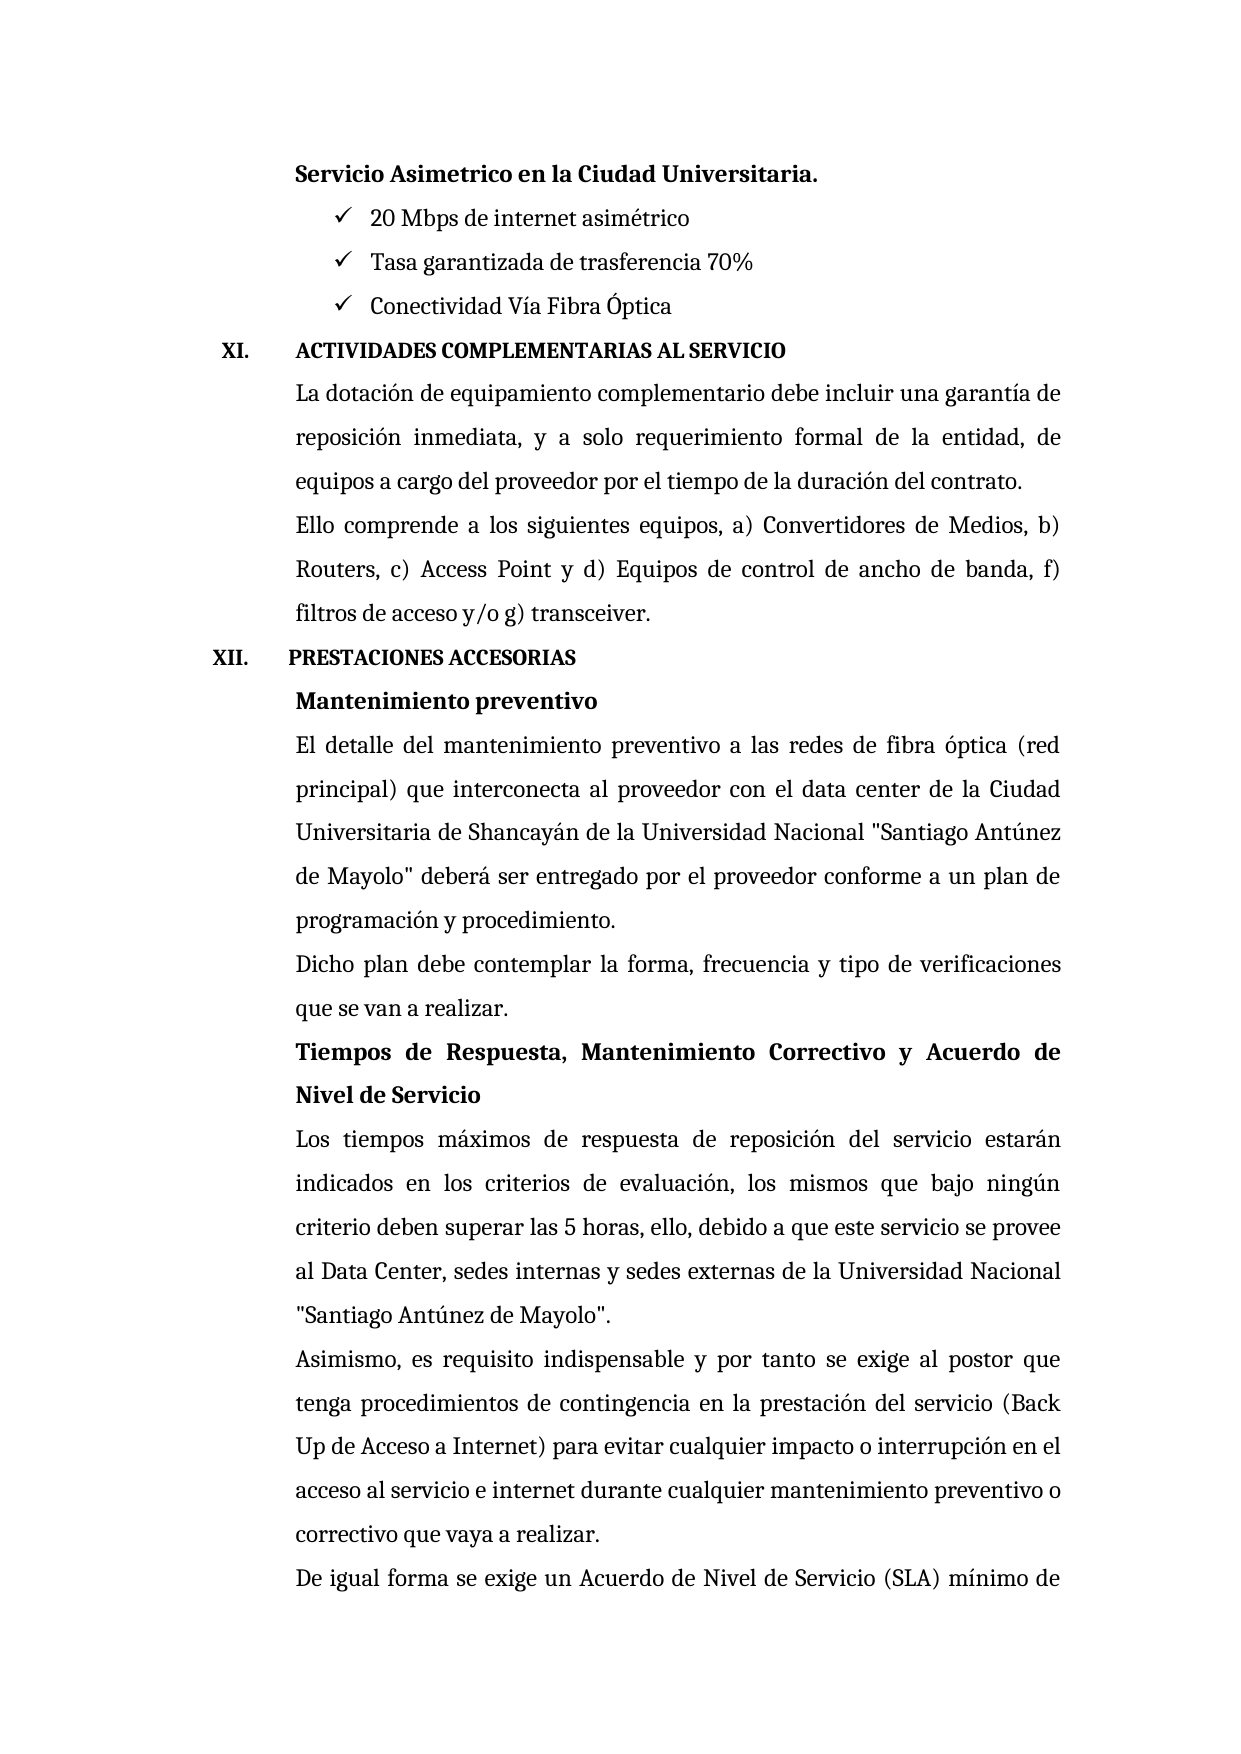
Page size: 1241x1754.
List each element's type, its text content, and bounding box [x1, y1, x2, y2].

list Tasa garantizada de trasferencia 70% [333, 235, 1062, 279]
list ACTIVIDADES COMPLEMENTARIAS AL SERVICIO [222, 323, 1063, 367]
text Ello comprende a los siguientes equipos, a) Convertidores de Medios, b) Routers, c) Access Point y d) Equipos de control de ancho de banda, f) filtros de acceso y/o g) transceiver. [295, 498, 1062, 630]
list Conectividad Vía Fibra Óptica [333, 279, 1062, 323]
text El detalle del mantenimiento preventivo a las redes de fibra óptica (red principal) que interconecta al proveedor con el data center de la Ciudad Universitaria de Shancayán de la Universidad Nacional "Santiago Antúnez de Mayolo" deberá ser entregado por el proveedor conforme a un plan de programación y procedimiento. [295, 718, 1062, 937]
text Servicio Asimetrico en la Ciudad Universitaria. [295, 148, 1062, 191]
text Tiempos de Respuesta, Mantenimiento Correctivo y Acuerdo de Nivel de Servicio [295, 1025, 1062, 1113]
text Asimismo, es requisito indispensable y por tanto se exige al postor que tenga procedimientos de contingencia en la prestación del servicio (Back Up de Acceso a Internet) para evitar cualquier impacto o interrupción en el acceso al servicio e internet durante cualquier mantenimiento preventivo o correctivo que vaya a realizar. [295, 1332, 1062, 1551]
list 20 Mbps de internet asimétrico [333, 191, 1062, 235]
text Los tiempos máximos de respuesta de reposición del servicio estarán indicados en los criterios de evaluación, los mismos que bajo ningún criterio deben superar las 5 horas, ello, debido a que este servicio se provee al Data Center, sedes internas y sedes externas de la Universidad Nacional "Santiago Antúnez de Mayolo". [295, 1113, 1062, 1332]
text La dotación de equipamiento complementario debe incluir una garantía de reposición inmediata, y a solo requerimiento formal de la entidad, de equipos a cargo del proveedor por el tiempo de la duración del contrato. [295, 367, 1062, 498]
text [295, 1551, 1062, 1595]
text Mantenimiento preventivo [295, 674, 1062, 718]
text Dicho plan debe contemplar la forma, frecuencia y tipo de verificaciones que se van a realizar. [295, 937, 1062, 1025]
list PRESTACIONES ACCESORIAS [213, 630, 1063, 674]
